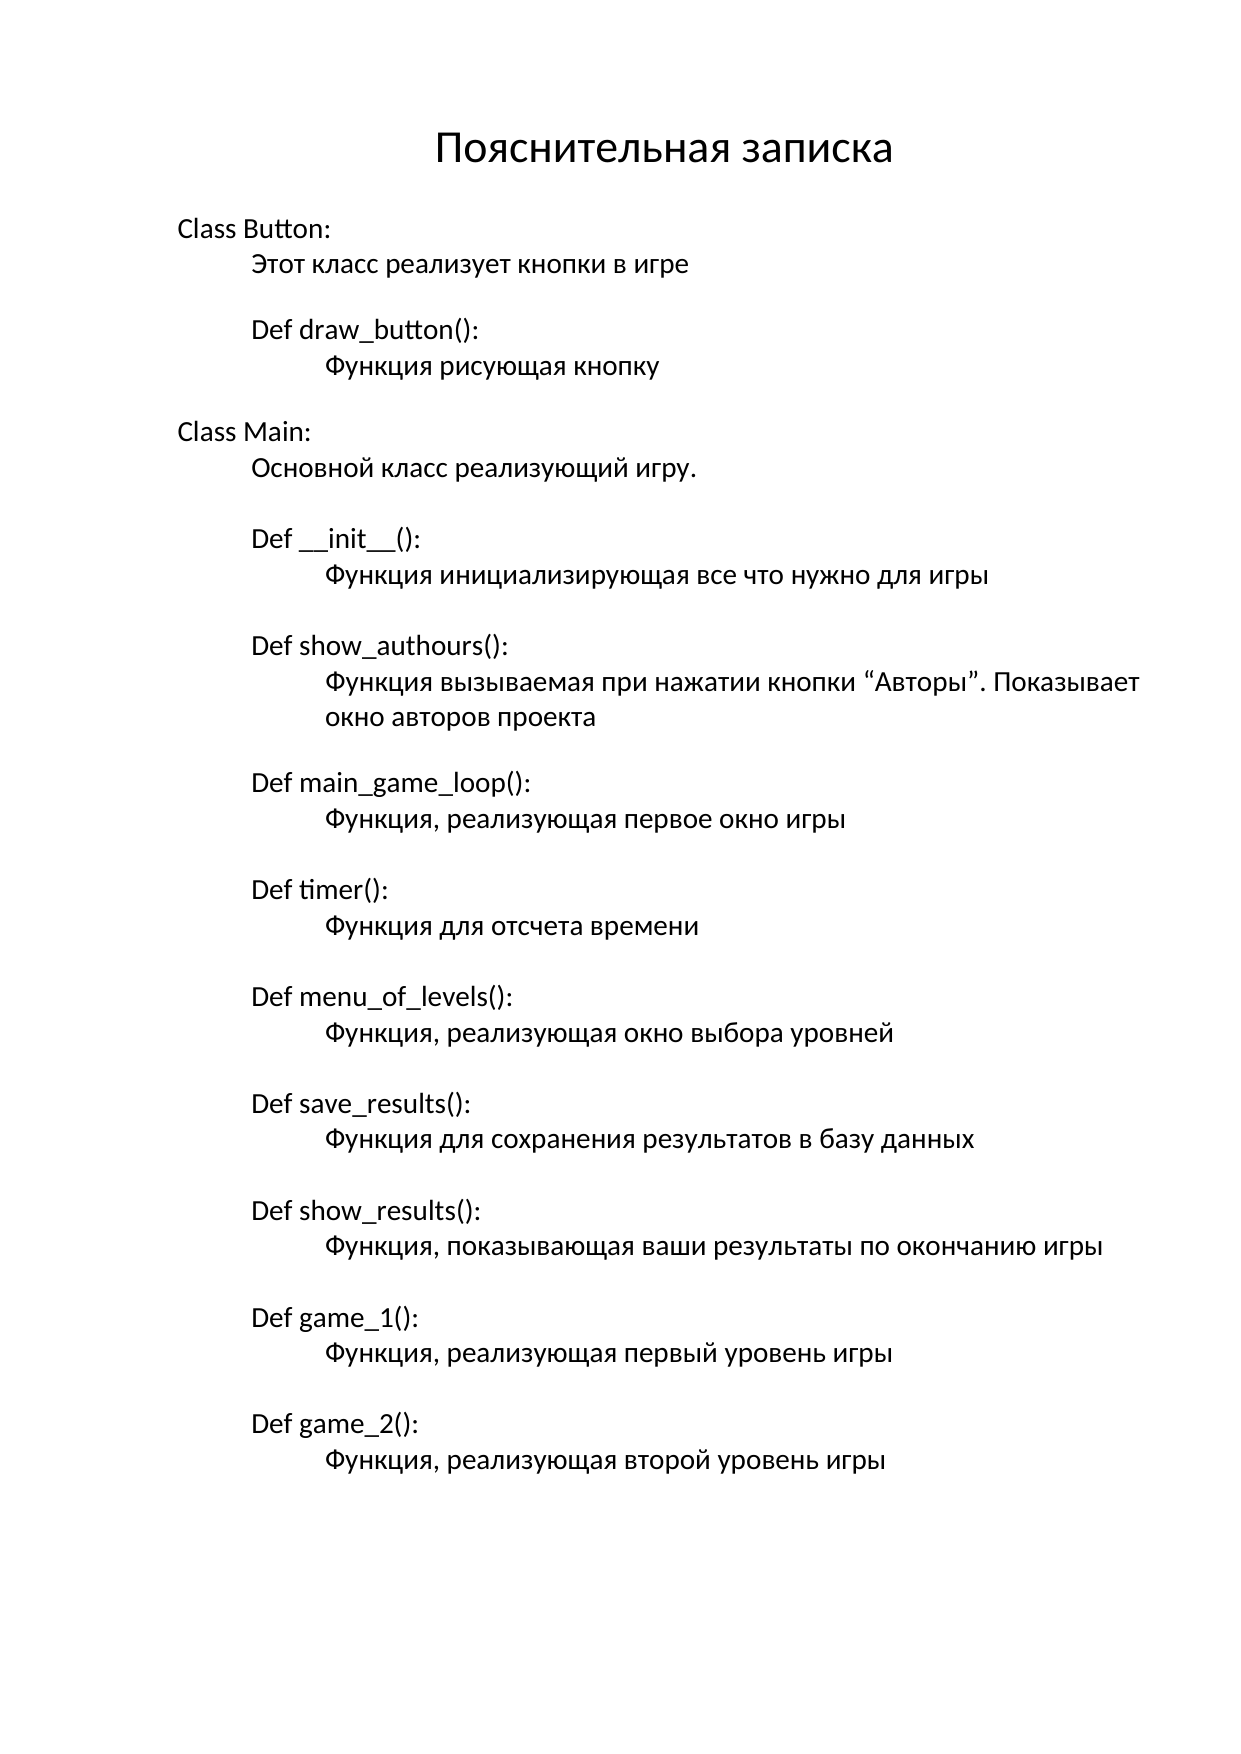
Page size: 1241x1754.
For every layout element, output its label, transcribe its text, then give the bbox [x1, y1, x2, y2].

text Def main_game_loop(): [177, 764, 1152, 800]
text Def menu_of_levels(): [177, 978, 1152, 1014]
text Функция вызываемая при нажатии кнопки “Авторы”. Показывает окно авторов проекта [325, 663, 1152, 734]
text Def save_results(): [177, 1085, 1152, 1121]
text Этот класс реализует кнопки в игре [177, 245, 1152, 281]
text Функция, показывающая ваши результаты по окончанию игры [177, 1227, 1152, 1263]
text Def show_authours(): [177, 627, 1152, 663]
text Функция рисующая кнопку [177, 347, 1152, 383]
text Функция, реализующая окно выбора уровней [177, 1014, 1152, 1049]
text Class Button: [177, 210, 1152, 245]
text Основной класс реализующий игру. [177, 449, 1152, 484]
text Функция для отсчета времени [177, 907, 1152, 942]
text Функция инициализирующая все что нужно для игры [177, 556, 1152, 591]
text Def timer(): [177, 871, 1152, 907]
text Def __init__(): [177, 520, 1152, 556]
text Def draw_button(): [177, 311, 1152, 347]
text Пояснительная записка [177, 118, 1152, 174]
text Функция, реализующая второй уровень игры [177, 1441, 1152, 1477]
text Def game_1(): [177, 1299, 1152, 1334]
text Def game_2(): [177, 1406, 1152, 1441]
text Функция, реализующая первое окно игры [177, 800, 1152, 836]
text Class Main: [177, 413, 1152, 449]
text Def show_results(): [177, 1192, 1152, 1227]
text Функция, реализующая первый уровень игры [177, 1334, 1152, 1370]
text Функция для сохранения результатов в базу данных [177, 1121, 1152, 1156]
